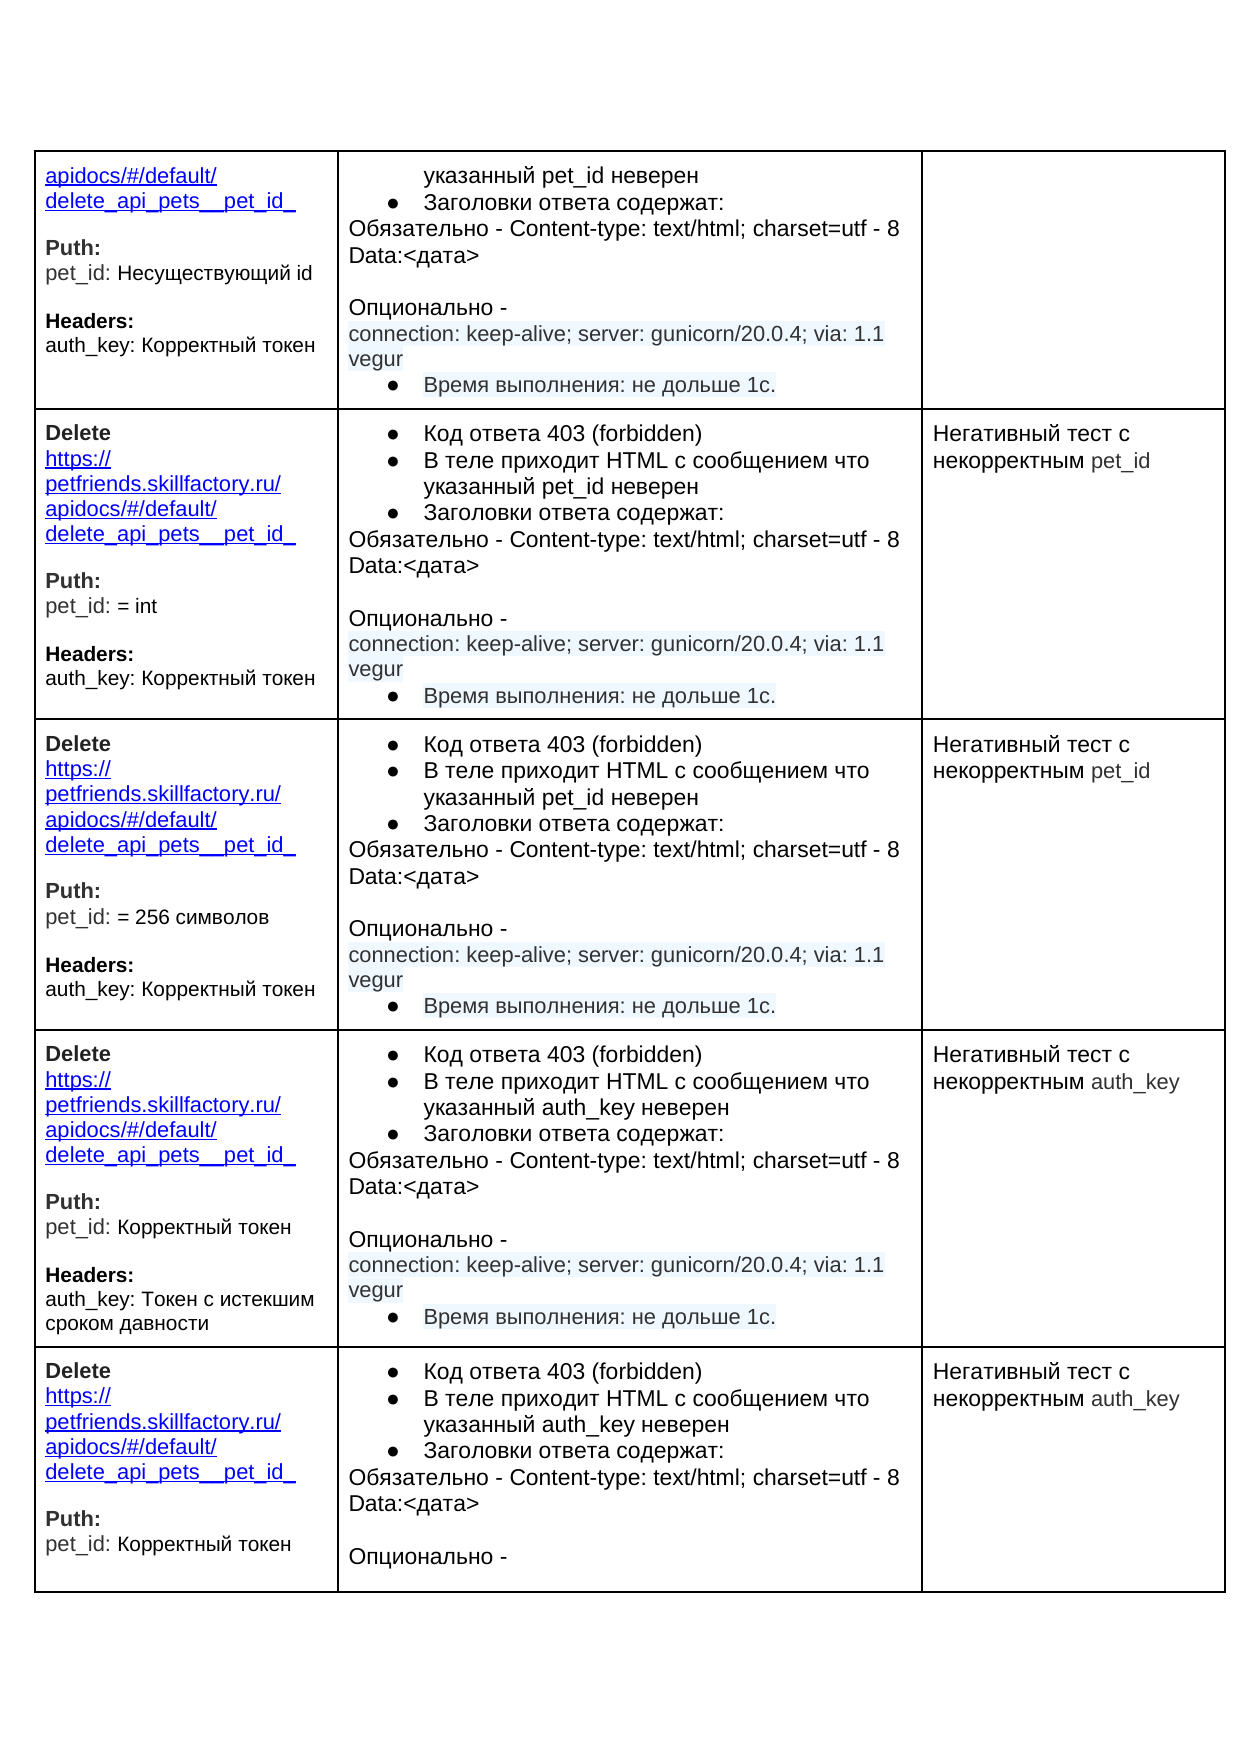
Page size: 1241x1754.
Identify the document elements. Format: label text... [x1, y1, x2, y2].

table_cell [36, 1348, 337, 1591]
table_cell Delete https://petfriends.skillfactory.ru/apidocs/#/default/delete_api_pets__pet_id_ Puth: pet_id: = int Headers: auth_key: Корректный токен [36, 410, 337, 718]
table_cell Негативный тест с некорректным pet_id [923, 410, 1224, 718]
table_cell Delete https://petfriends.skillfactory.ru/apidocs/#/default/delete_api_pets__pet_id_ Puth: pet_id: = 256 символов Headers: auth_key: Корректный токен [36, 720, 337, 1029]
table_cell Негативный тест с некорректным auth_key [923, 1031, 1224, 1346]
table_cell Негативный тест с некорректным pet_id [923, 720, 1224, 1029]
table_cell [339, 1348, 921, 1591]
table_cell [923, 152, 1224, 408]
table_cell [36, 152, 337, 408]
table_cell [923, 1348, 1224, 1591]
table_cell Delete https://petfriends.skillfactory.ru/apidocs/#/default/delete_api_pets__pet_id_ Puth: pet_id: Корректный токен Headers: auth_key: Токен с истекшим сроком давности [36, 1031, 337, 1346]
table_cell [339, 152, 921, 408]
